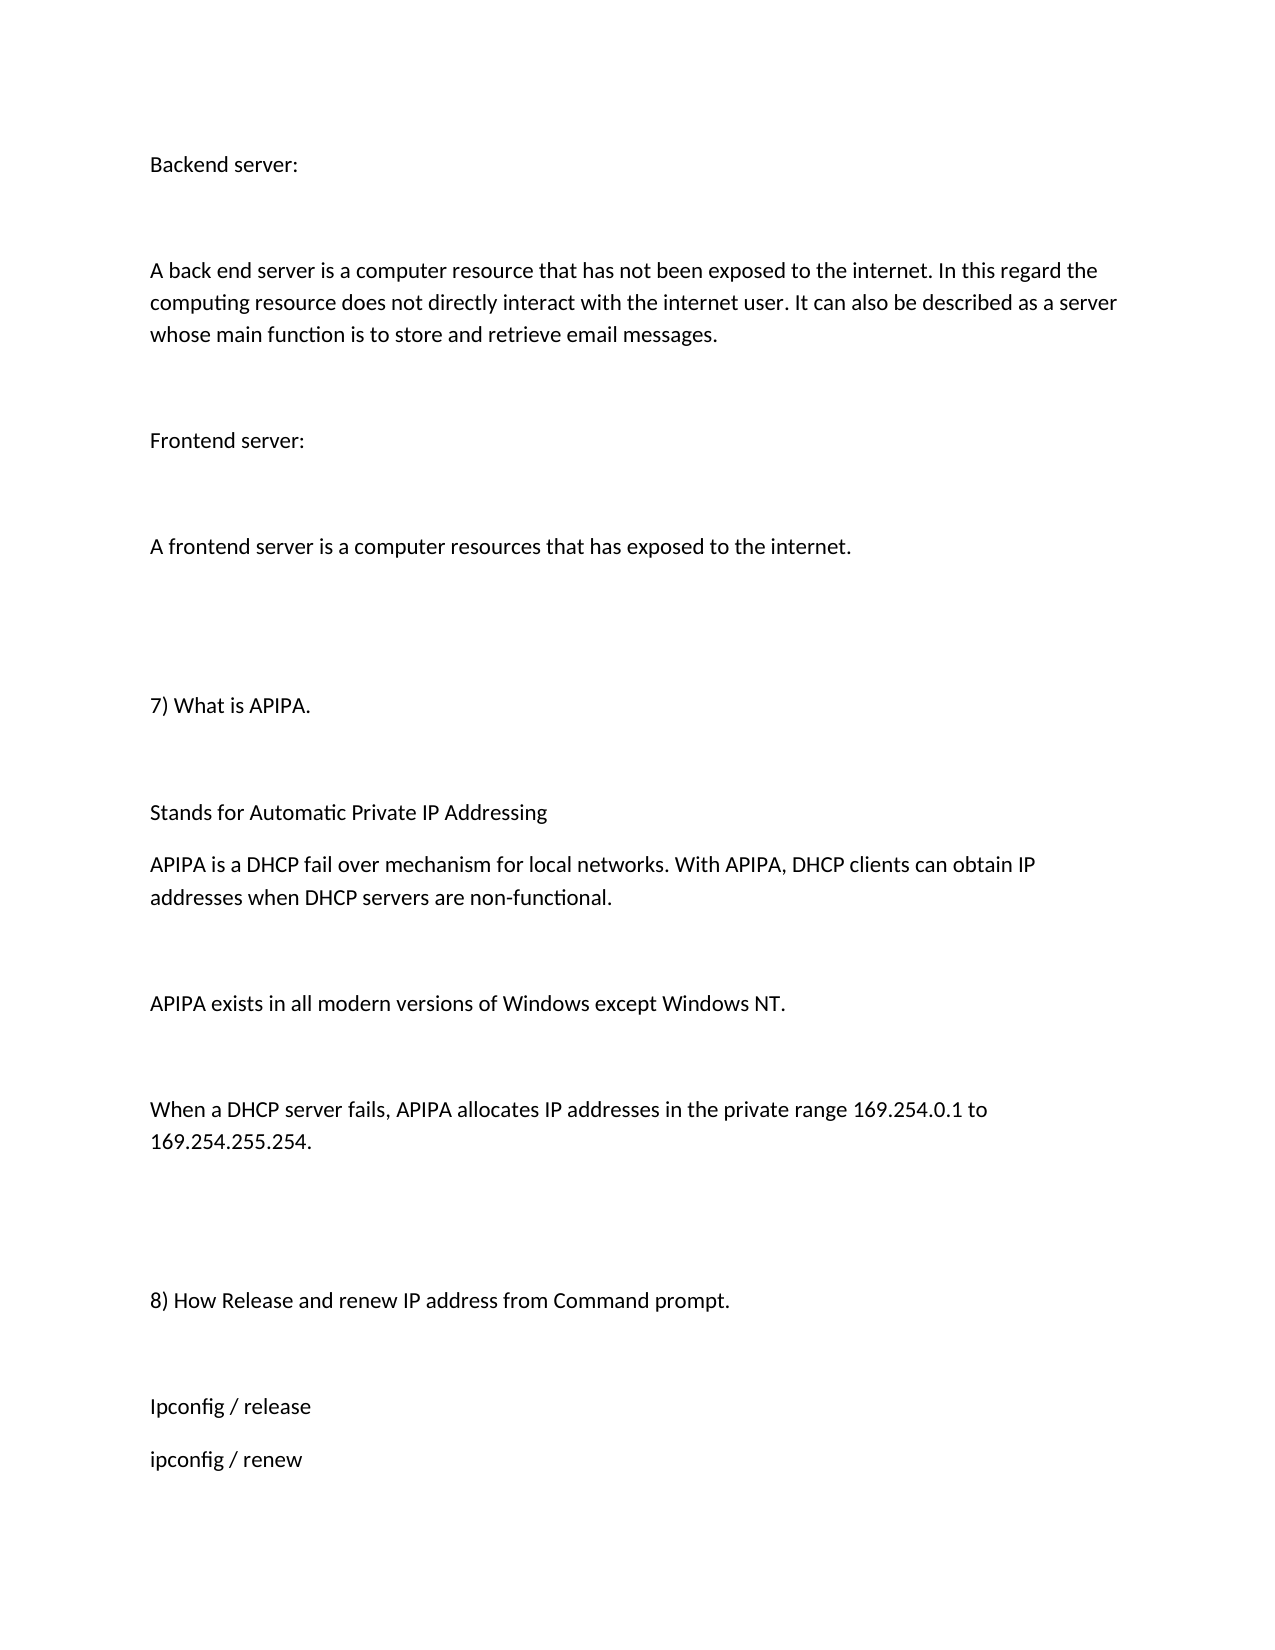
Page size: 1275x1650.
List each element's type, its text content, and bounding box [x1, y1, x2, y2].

text ipconfig / renew [150, 1445, 1125, 1473]
text Stands for Automatic Private IP Addressing [150, 798, 1125, 826]
text 8) How Release and renew IP address from Command prompt. [150, 1286, 1125, 1314]
text APIPA is a DHCP fail over mechanism for local networks. With APIPA, DHCP clients can obtain IP addresses when DHCP servers are non-functional. [150, 851, 1125, 911]
text A frontend server is a computer resources that has exposed to the internet. [150, 532, 1125, 561]
text When a DHCP server fails, APIPA allocates IP addresses in the private range 169.254.0.1 to 169.254.255.254. [150, 1095, 1125, 1155]
text Ipconfig / release [150, 1392, 1125, 1420]
text APIPA exists in all modern versions of Windows except Windows NT. [150, 989, 1125, 1017]
text Frontend server: [150, 426, 1125, 454]
text 7) What is APIPA. [150, 692, 1125, 719]
text Backend server: [150, 150, 1125, 178]
text A back end server is a computer resource that has not been exposed to the internet. In this regard the computing resource does not directly interact with the internet user. It can also be described as a server whose main function is to store and retrieve email messages. [150, 256, 1125, 348]
